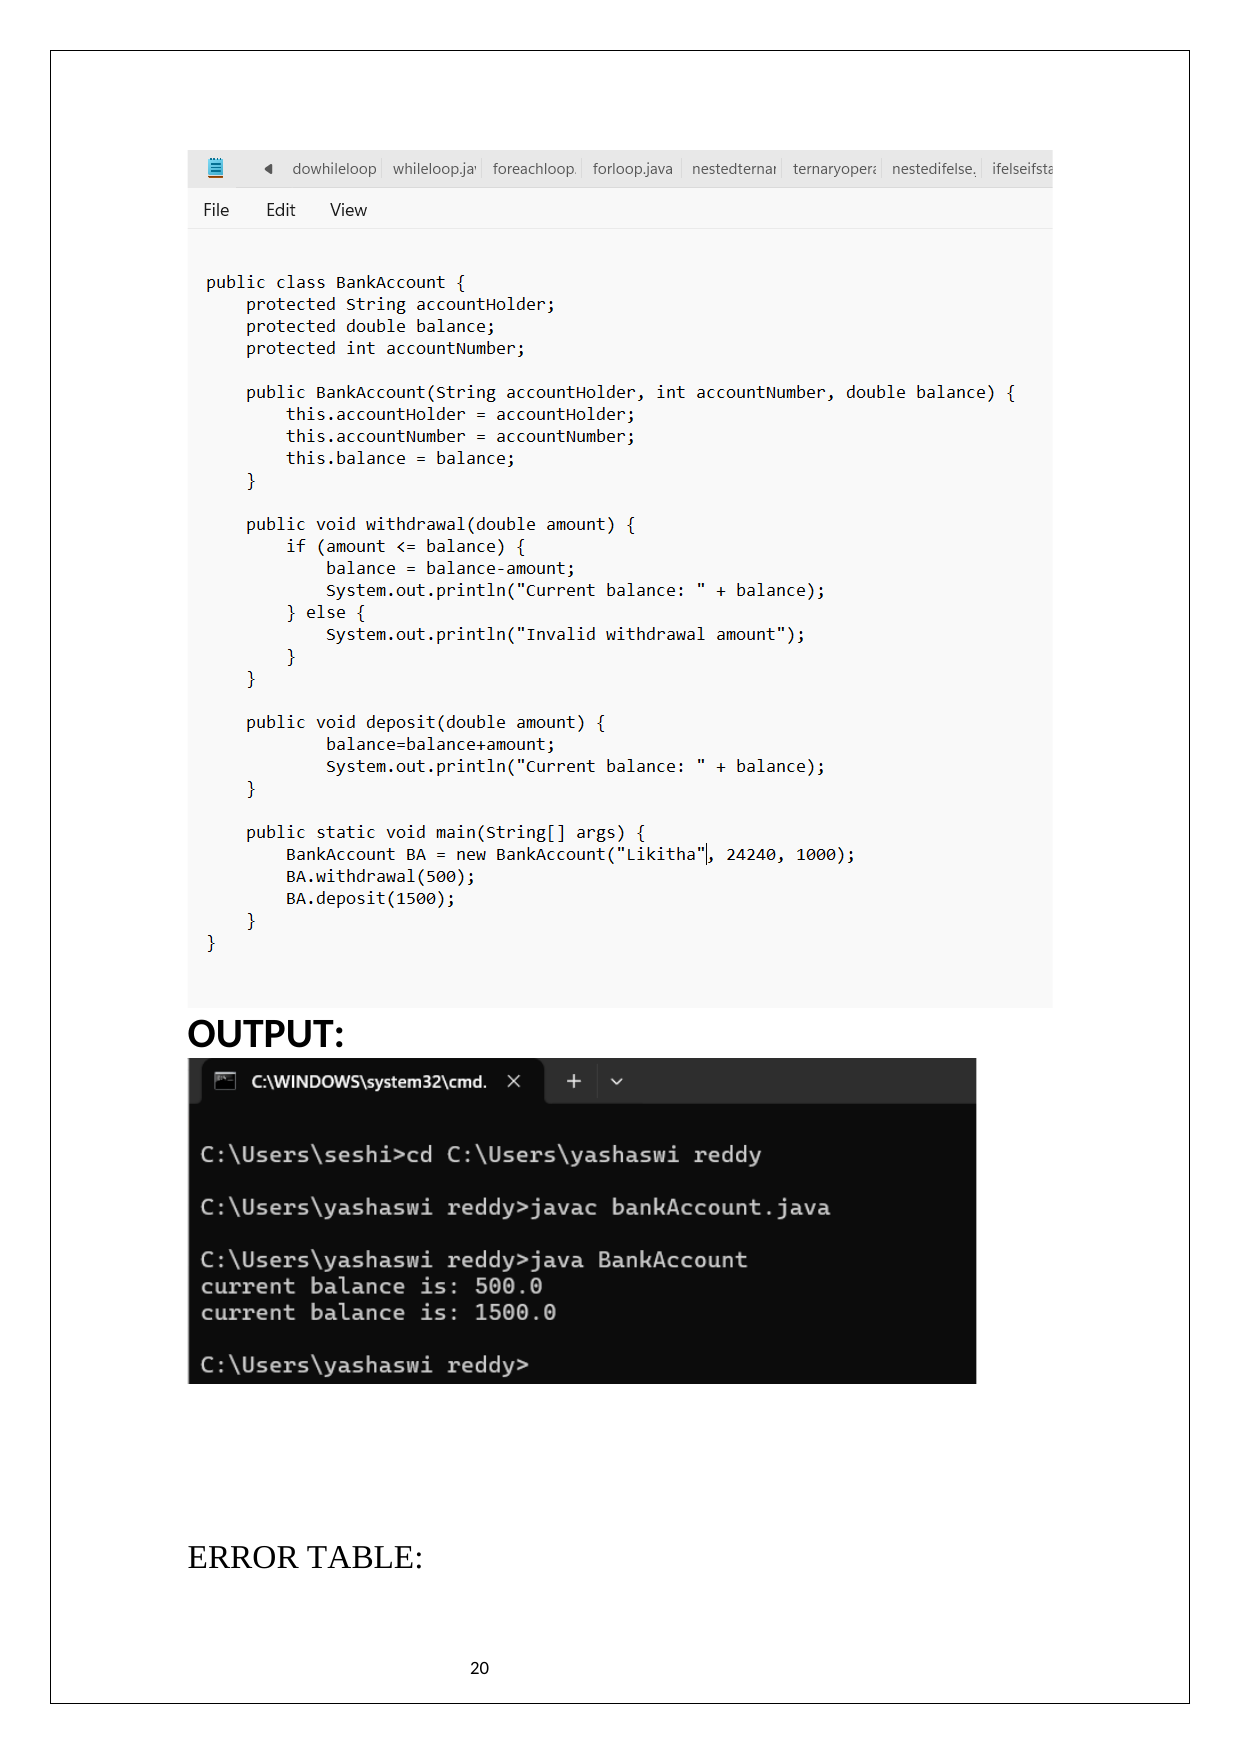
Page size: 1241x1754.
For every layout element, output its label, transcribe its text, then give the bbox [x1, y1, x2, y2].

text OUTPUT: [187, 1008, 1053, 1058]
picture [187, 150, 1053, 1008]
picture [187, 1058, 977, 1384]
text ERROR TABLE: [187, 1537, 1053, 1576]
